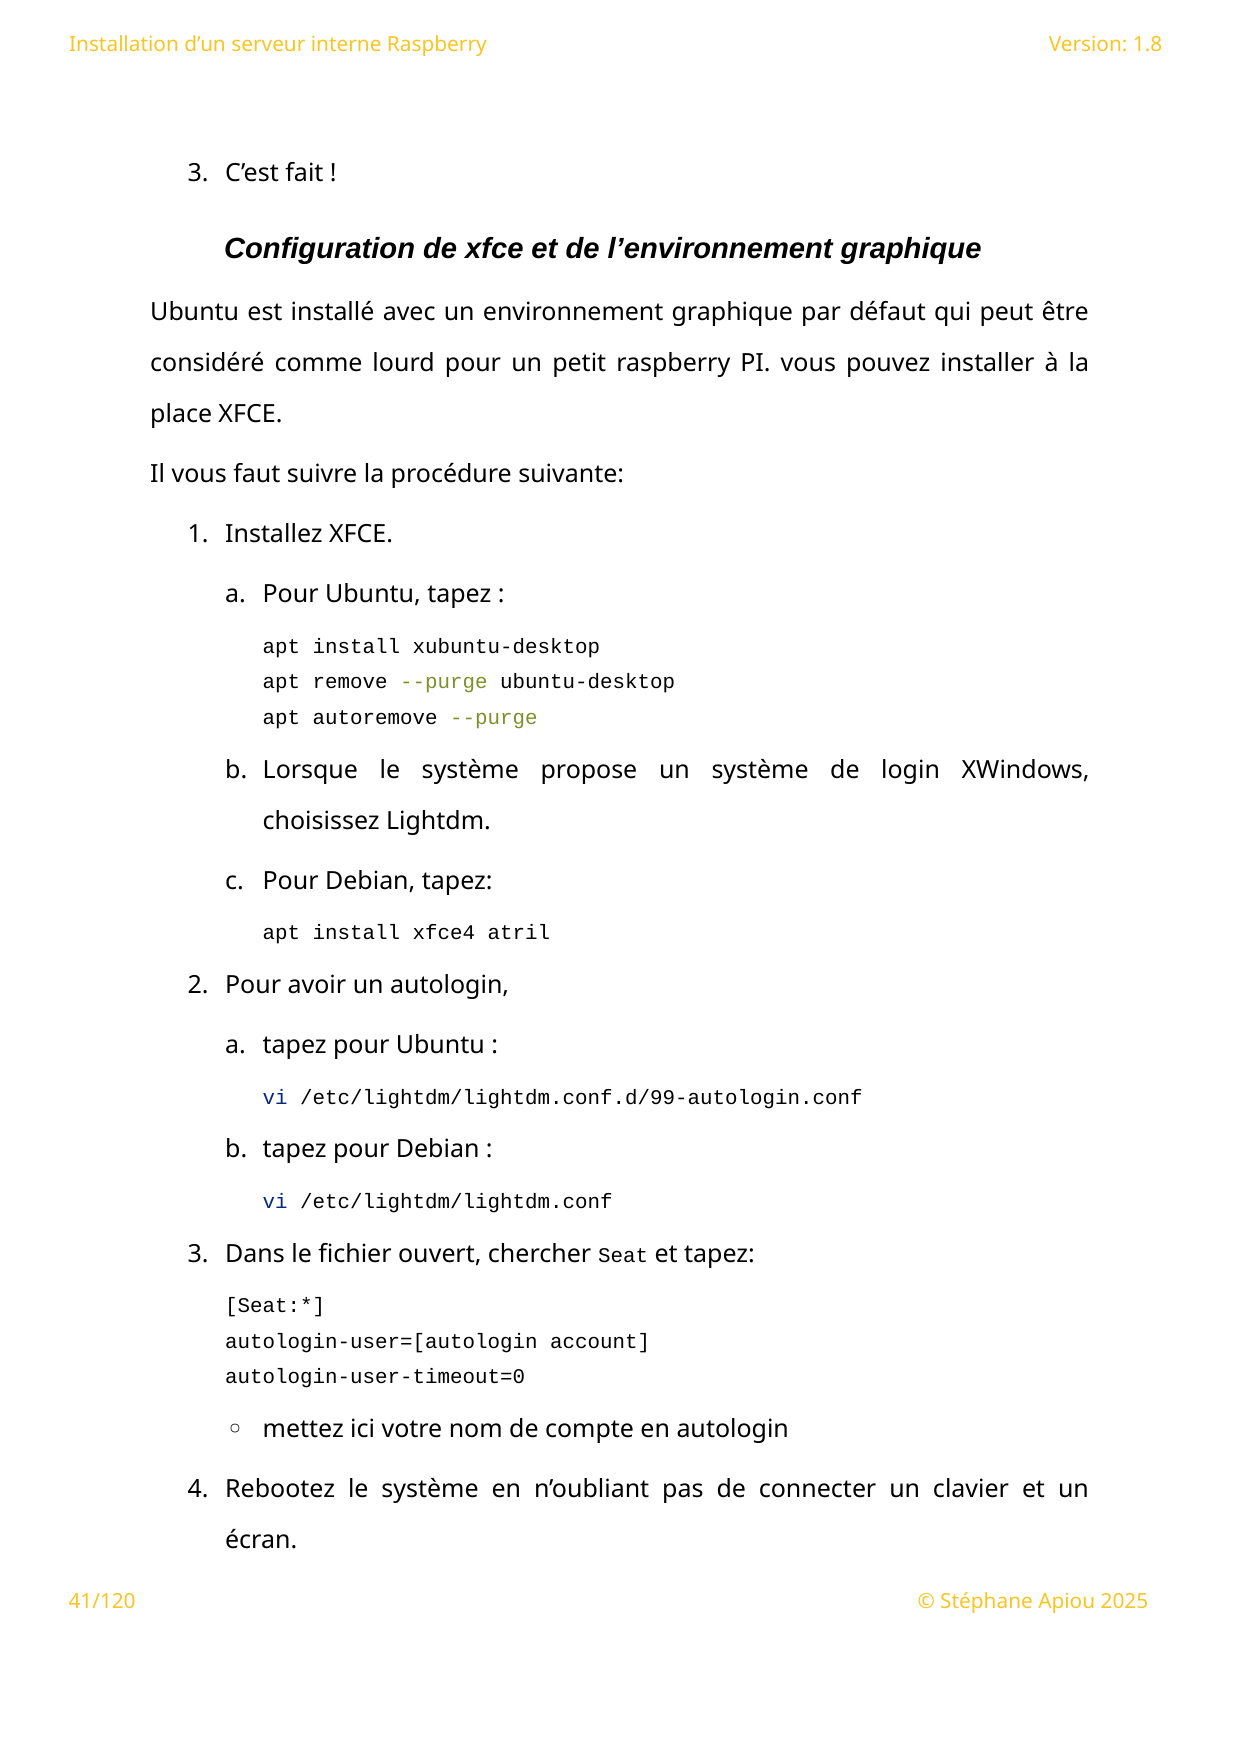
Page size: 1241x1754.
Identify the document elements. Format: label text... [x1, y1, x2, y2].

list vi /etc/lightdm/lightdm.conf.d/99-autologin.conf [262, 1087, 1090, 1110]
list Pour Debian, tapez: [225, 862, 1090, 896]
text Ubuntu est installé avec un environnement graphique par défaut qui peut être considéré comme lourd pour un petit raspberry PI. vous pouvez installer à la place XFCE. [150, 294, 1090, 430]
list Lorsque le système propose un système de login XWindows, choisissez Lightdm. [225, 751, 1090, 836]
subtitle Configuration de xfce et de l’environnement graphique [150, 231, 1090, 265]
list tapez pour Debian : [225, 1131, 1090, 1165]
list Rebootez le système en n’oubliant pas de connecter un clavier et un écran. [187, 1471, 1090, 1556]
list tapez pour Ubuntu : [225, 1027, 1090, 1061]
list apt install xubuntu-desktop [262, 636, 1090, 660]
list autologin-user-timeout=0 [225, 1366, 1090, 1390]
list Dans le fichier ouvert, chercher Seat et tapez: [187, 1235, 1090, 1269]
text Il vous faut suivre la procédure suivante: [150, 456, 1090, 490]
list Installez XFCE. [187, 516, 1090, 550]
list vi /etc/lightdm/lightdm.conf [262, 1191, 1090, 1215]
list mettez ici votre nom de compte en autologin [225, 1411, 1090, 1445]
list C’est fait ! [187, 155, 1090, 189]
list [Seat:*] [225, 1295, 1090, 1319]
list autologin-user=[autologin account] [225, 1331, 1090, 1354]
list Pour avoir un autologin, [187, 967, 1090, 1001]
list Pour Ubuntu, tapez : [225, 576, 1090, 610]
list apt autoremove --purge [262, 707, 1090, 731]
list apt remove --purge ubuntu-desktop [262, 671, 1090, 695]
list apt install xfce4 atril [262, 922, 1090, 946]
